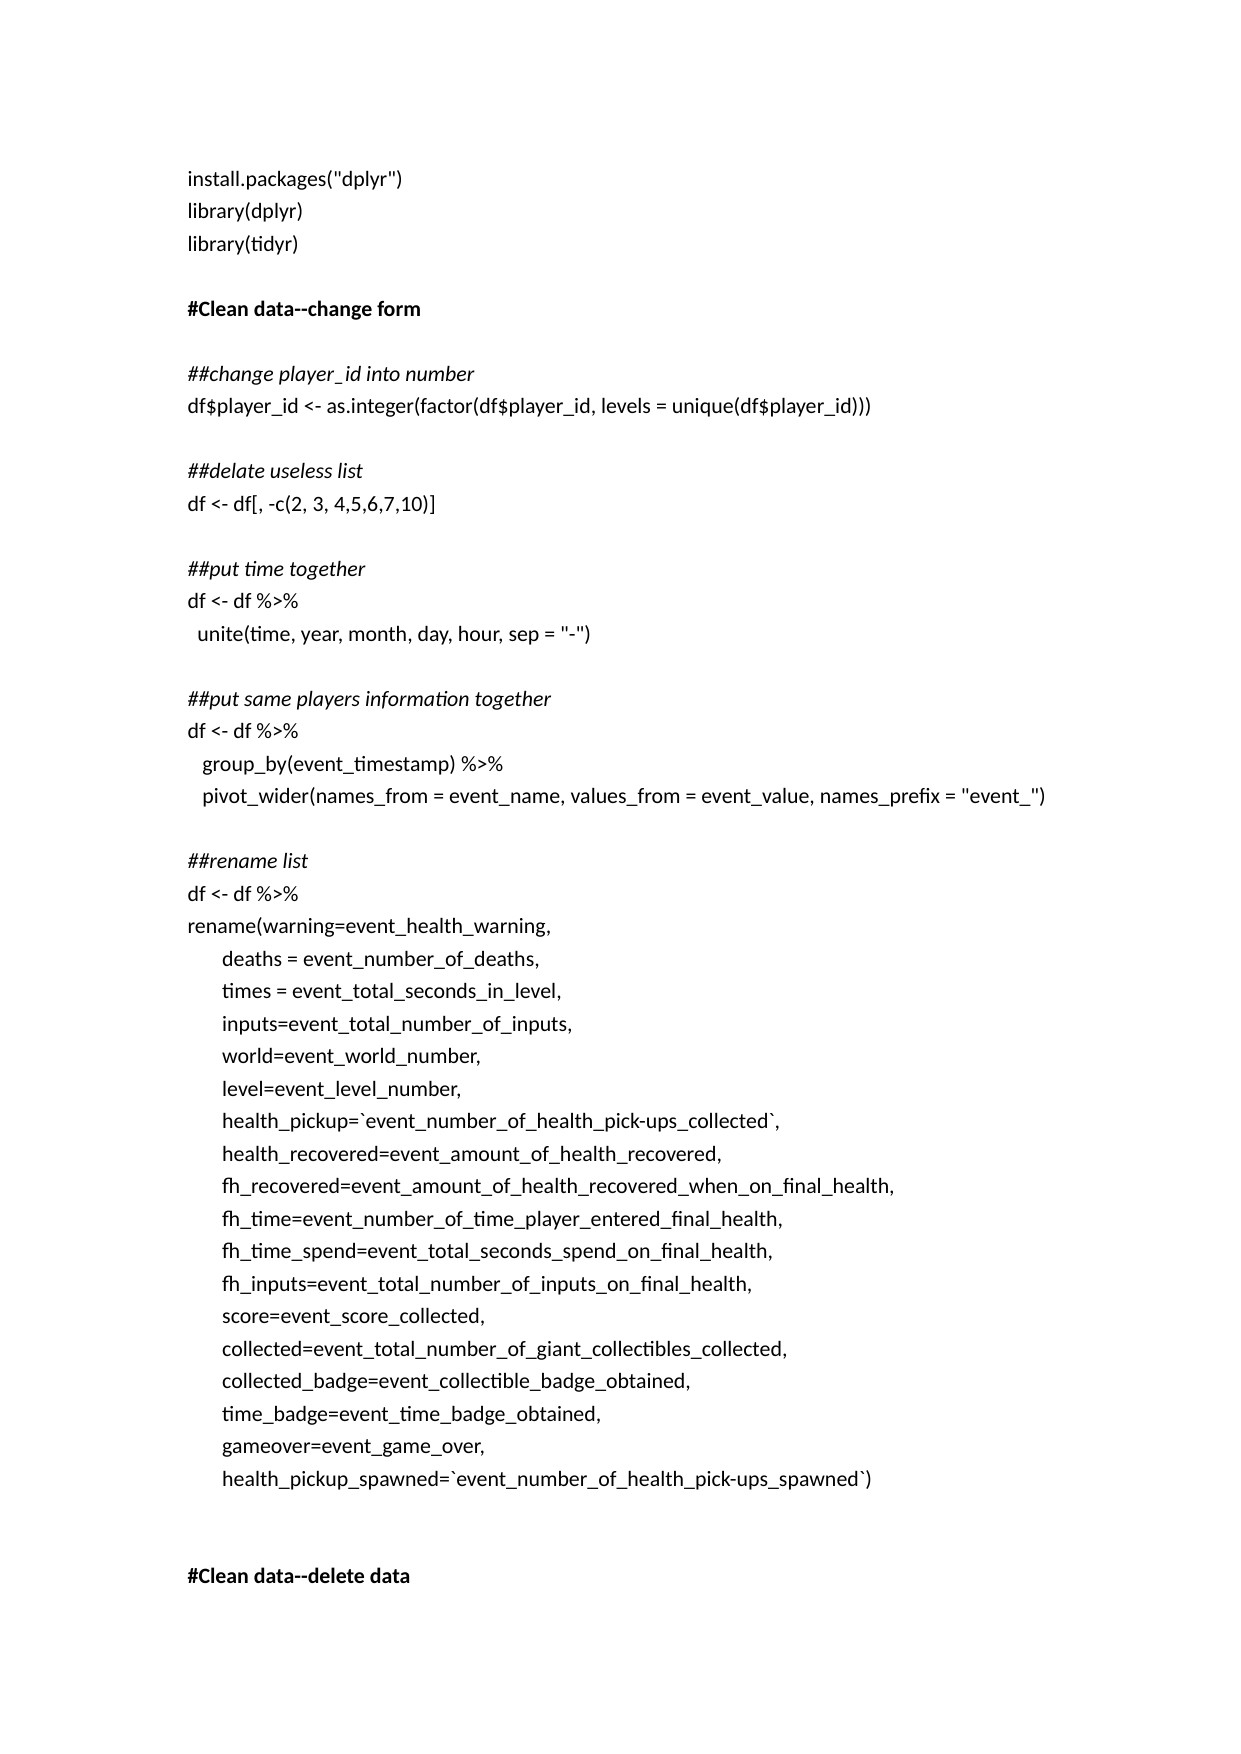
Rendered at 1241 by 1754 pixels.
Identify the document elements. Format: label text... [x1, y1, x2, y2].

text health_pickup=`event_number_of_health_pick-ups_collected`, [187, 1104, 1053, 1137]
text pivot_wider(names_from = event_name, values_from = event_value, names_prefix = "event_") [187, 779, 1053, 812]
text fh_time_spend=event_total_seconds_spend_on_final_health, [187, 1234, 1053, 1267]
text group_by(event_timestamp) %>% [187, 747, 1053, 779]
text df <- df %>% [187, 714, 1053, 747]
text fh_recovered=event_amount_of_health_recovered_when_on_final_health, [187, 1169, 1053, 1202]
text collected_badge=event_collectible_badge_obtained, [187, 1364, 1053, 1397]
text collected=event_total_number_of_giant_collectibles_collected, [187, 1332, 1053, 1364]
text score=event_score_collected, [187, 1299, 1053, 1332]
text install.packages("dplyr") [187, 162, 1053, 194]
text ##rename list [187, 844, 1053, 877]
text #Clean data--delete data [187, 1559, 1053, 1592]
text library(dplyr) [187, 194, 1053, 227]
text times = event_total_seconds_in_level, [187, 974, 1053, 1007]
text rename(warning=event_health_warning, [187, 909, 1053, 942]
text deaths = event_number_of_deaths, [187, 942, 1053, 974]
text df <- df %>% [187, 584, 1053, 617]
text ##put same players information together [187, 682, 1053, 714]
text library(tidyr) [187, 227, 1053, 259]
text #Clean data--change form [187, 292, 1053, 324]
text world=event_world_number, [187, 1039, 1053, 1072]
text time_badge=event_time_badge_obtained, [187, 1397, 1053, 1429]
text df <- df[, -c(2, 3, 4,5,6,7,10)] [187, 487, 1053, 519]
text ##delate useless list [187, 454, 1053, 487]
text unite(time, year, month, day, hour, sep = "-") [187, 617, 1053, 649]
text df <- df %>% [187, 877, 1053, 909]
text ##put time together [187, 552, 1053, 584]
text health_pickup_spawned=`event_number_of_health_pick-ups_spawned`) [187, 1462, 1053, 1494]
text ##change player_id into number [187, 357, 1053, 389]
text inputs=event_total_number_of_inputs, [187, 1007, 1053, 1039]
text fh_inputs=event_total_number_of_inputs_on_final_health, [187, 1267, 1053, 1299]
text level=event_level_number, [187, 1072, 1053, 1104]
text gameover=event_game_over, [187, 1429, 1053, 1462]
text df$player_id <- as.integer(factor(df$player_id, levels = unique(df$player_id))) [187, 389, 1053, 422]
text fh_time=event_number_of_time_player_entered_final_health, [187, 1202, 1053, 1234]
text health_recovered=event_amount_of_health_recovered, [187, 1137, 1053, 1169]
